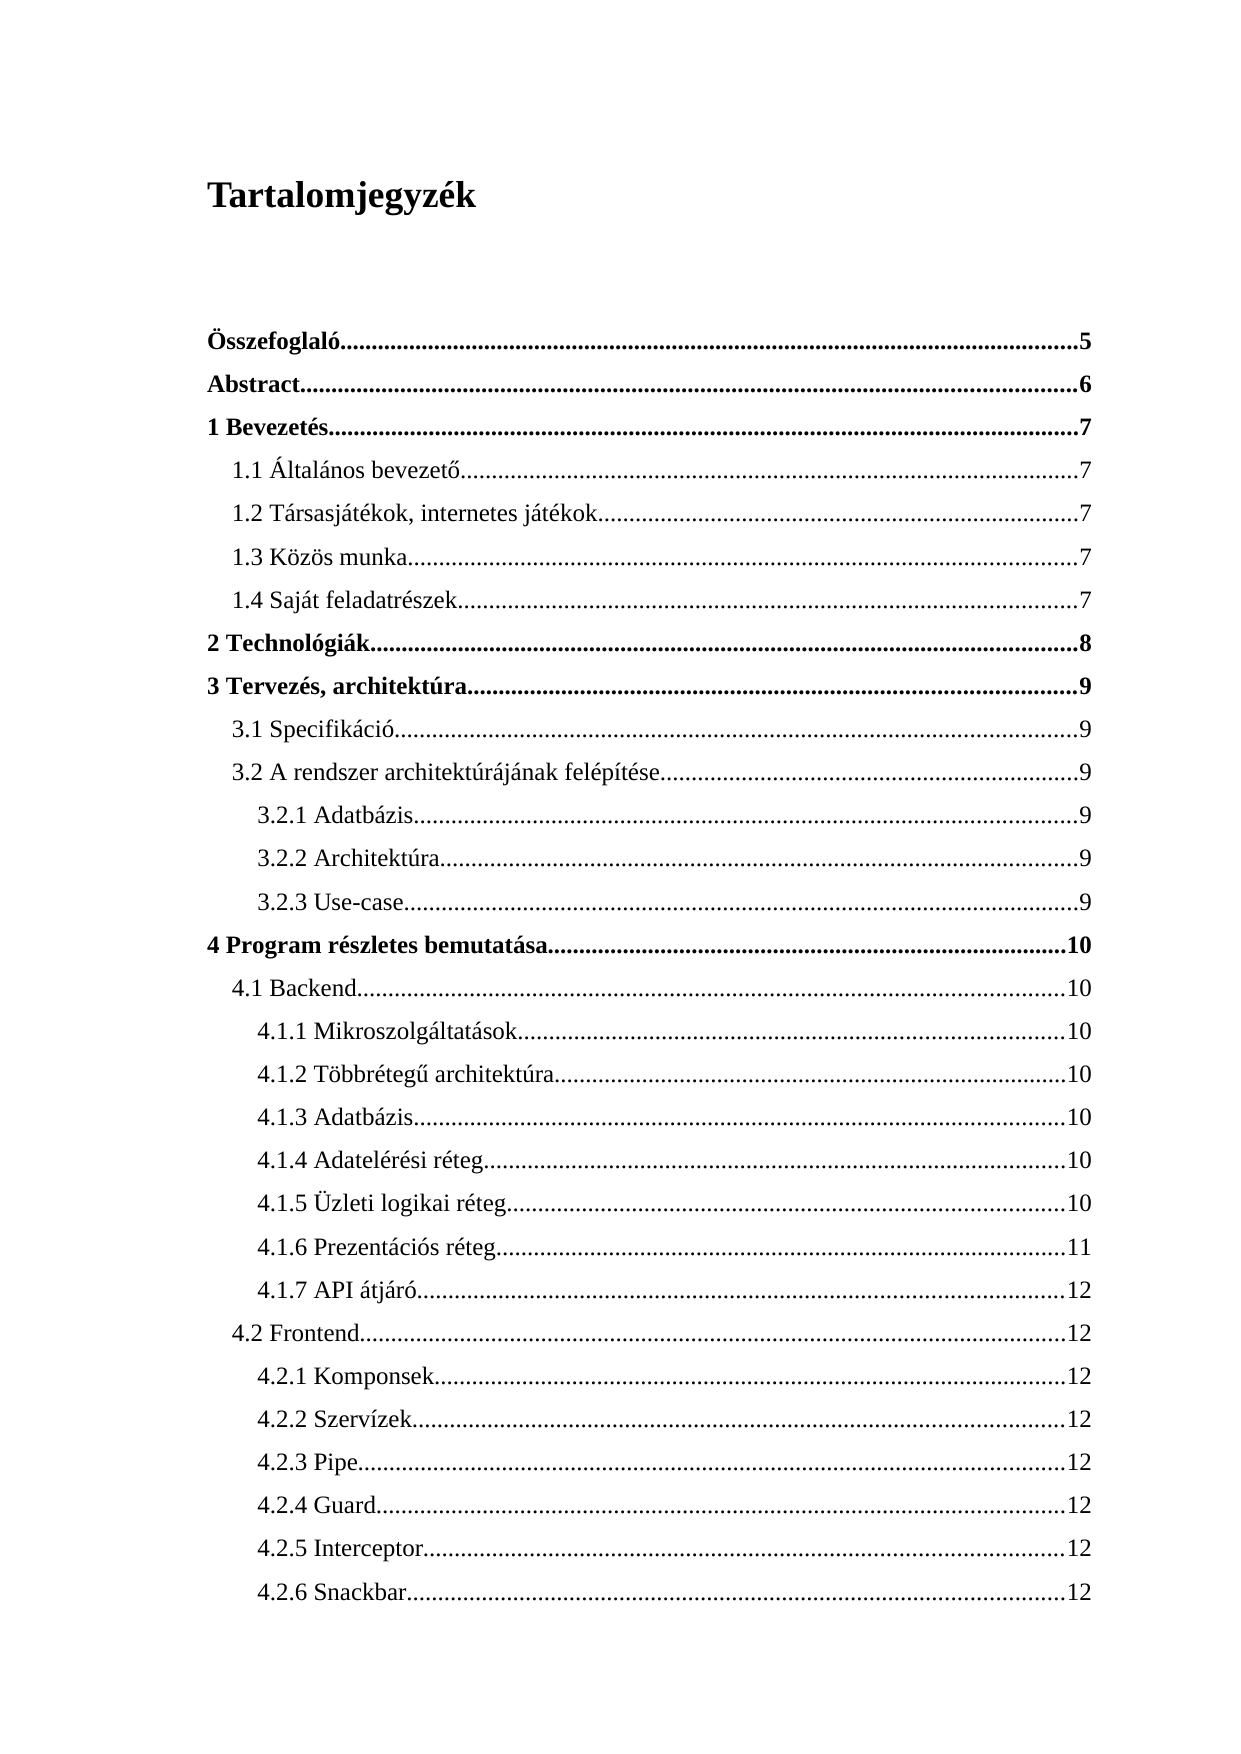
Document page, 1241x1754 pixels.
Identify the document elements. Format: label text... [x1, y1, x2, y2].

text Tartalomjegyzék [207, 173, 1092, 216]
